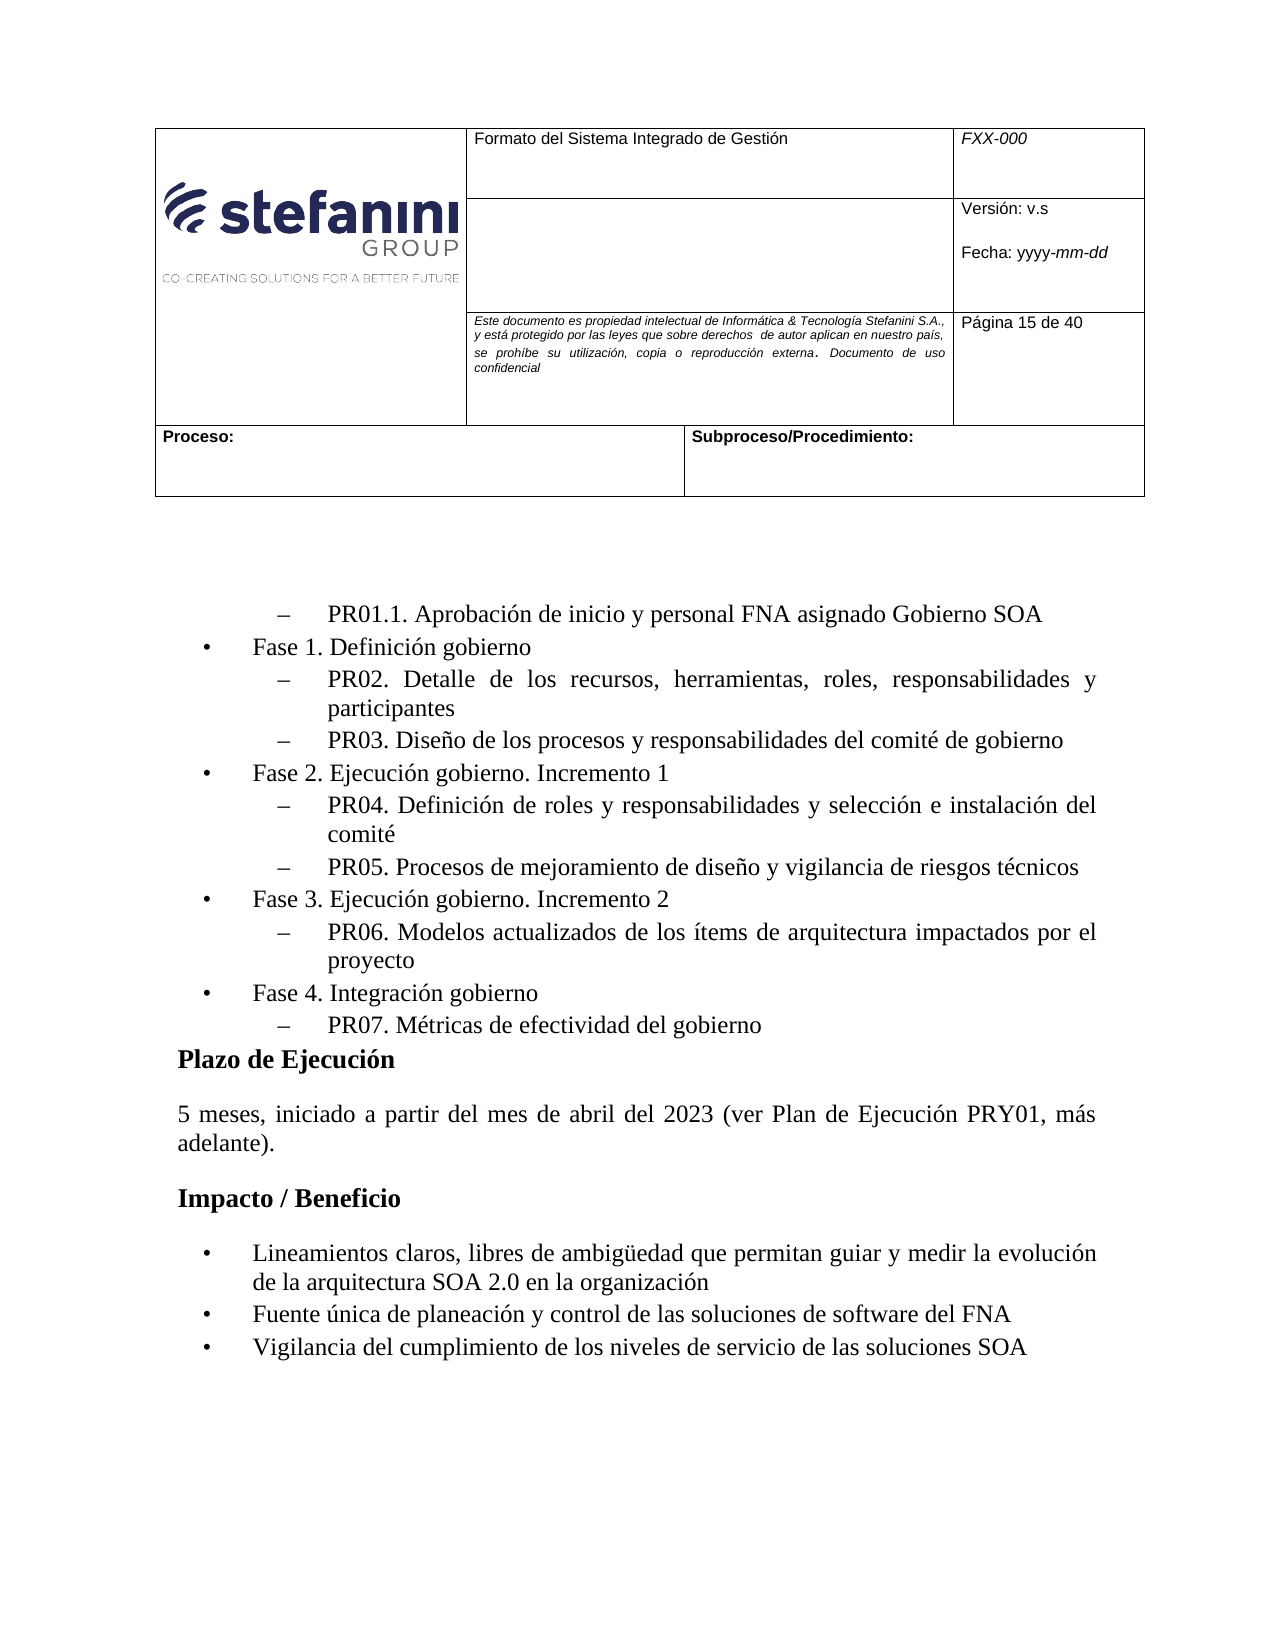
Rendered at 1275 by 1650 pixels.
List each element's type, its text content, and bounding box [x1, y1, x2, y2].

list PR06. Modelos actualizados de los ítems de arquitectura impactados por el proyecto [277, 917, 1098, 974]
list Fase 3. Ejecución gobierno. Incremento 2 [202, 884, 1098, 913]
list PR01.1. Aprobación de inicio y personal FNA asignado Gobierno SOA [277, 599, 1098, 628]
list Fase 2. Ejecución gobierno. Incremento 1 [202, 758, 1098, 787]
subtitle Impacto / Beneficio [177, 1182, 1098, 1213]
list Fase 1. Definición gobierno [202, 632, 1098, 661]
list PR02. Detalle de los recursos, herramientas, roles, responsabilidades y participantes [277, 664, 1098, 722]
picture [162, 182, 460, 286]
list Fuente única de planeación y control de las soluciones de software del FNA [202, 1299, 1098, 1328]
text 5 meses, iniciado a partir del mes de abril del 2023 (ver Plan de Ejecución PRY01, más adelante). [177, 1099, 1098, 1157]
list Lineamientos claros, libres de ambigüedad que permitan guiar y medir la evolución de la arquitectura SOA 2.0 en la organización [202, 1238, 1098, 1295]
list PR03. Diseño de los procesos y responsabilidades del comité de gobierno [277, 726, 1098, 754]
subtitle Plazo de Ejecución [177, 1043, 1098, 1074]
list PR07. Métricas de efectividad del gobierno [277, 1011, 1098, 1039]
list Fase 4. Integración gobierno [202, 978, 1098, 1007]
list PR04. Definición de roles y responsabilidades y selección e instalación del comité [277, 791, 1098, 848]
list Vigilancia del cumplimiento de los niveles de servicio de las soluciones SOA​ [202, 1332, 1098, 1360]
list PR05. Procesos de mejoramiento de diseño y vigilancia de riesgos técnicos [277, 852, 1098, 881]
